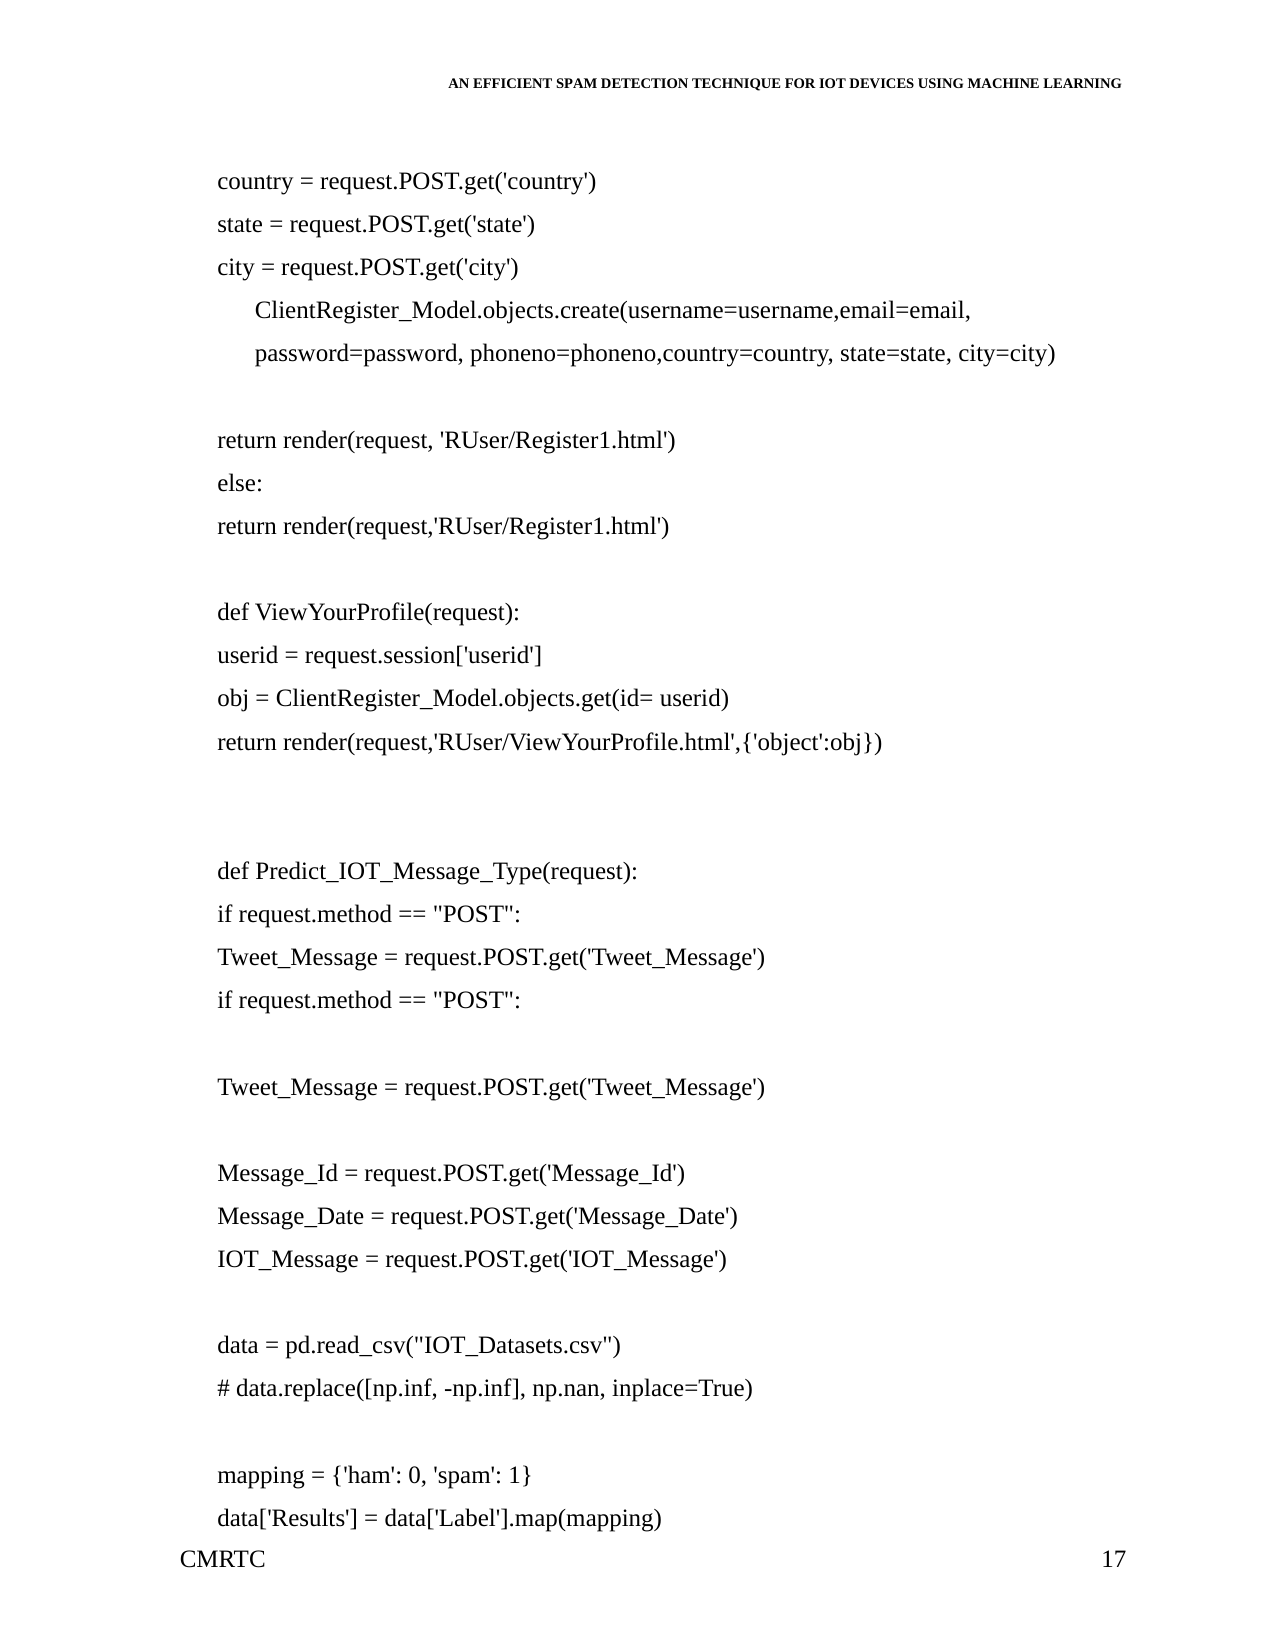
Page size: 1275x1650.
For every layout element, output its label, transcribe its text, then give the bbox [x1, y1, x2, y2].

text return render(request,'RUser/ViewYourProfile.html',{'object':obj}) [179, 727, 1126, 755]
text def ViewYourProfile(request): [179, 597, 1126, 626]
text state = request.POST.get('state') [179, 209, 1126, 238]
text city = request.POST.get('city') [179, 252, 1126, 281]
text IOT_Message = request.POST.get('IOT_Message') [179, 1244, 1126, 1273]
text mapping = {'ham': 0, 'spam': 1} [179, 1460, 1126, 1488]
text else: [179, 468, 1126, 497]
text if request.method == "POST": [179, 985, 1126, 1014]
text Tweet_Message = request.POST.get('Tweet_Message') [179, 1072, 1126, 1100]
text userid = request.session['userid'] [179, 640, 1126, 669]
text return render(request, 'RUser/Register1.html') [179, 425, 1126, 453]
text ClientRegister_Model.objects.create(username=username,email=email, password=password, phoneno=phoneno,country=country, state=state, city=city) [254, 295, 1126, 367]
text def Predict_IOT_Message_Type(request): [179, 856, 1126, 885]
text if request.method == "POST": [179, 899, 1126, 928]
text Message_Id = request.POST.get('Message_Id') [179, 1158, 1126, 1187]
text Tweet_Message = request.POST.get('Tweet_Message') [179, 942, 1126, 971]
text return render(request,'RUser/Register1.html') [179, 511, 1126, 540]
text data = pd.read_csv("IOT_Datasets.csv") [179, 1330, 1126, 1359]
text obj = ClientRegister_Model.objects.get(id= userid) [179, 683, 1126, 712]
text # data.replace([np.inf, -np.inf], np.nan, inplace=True) [179, 1373, 1126, 1402]
text country = request.POST.get('country') [179, 166, 1126, 195]
text data['Results'] = data['Label'].map(mapping) [179, 1503, 1126, 1532]
text Message_Date = request.POST.get('Message_Date') [179, 1201, 1126, 1230]
